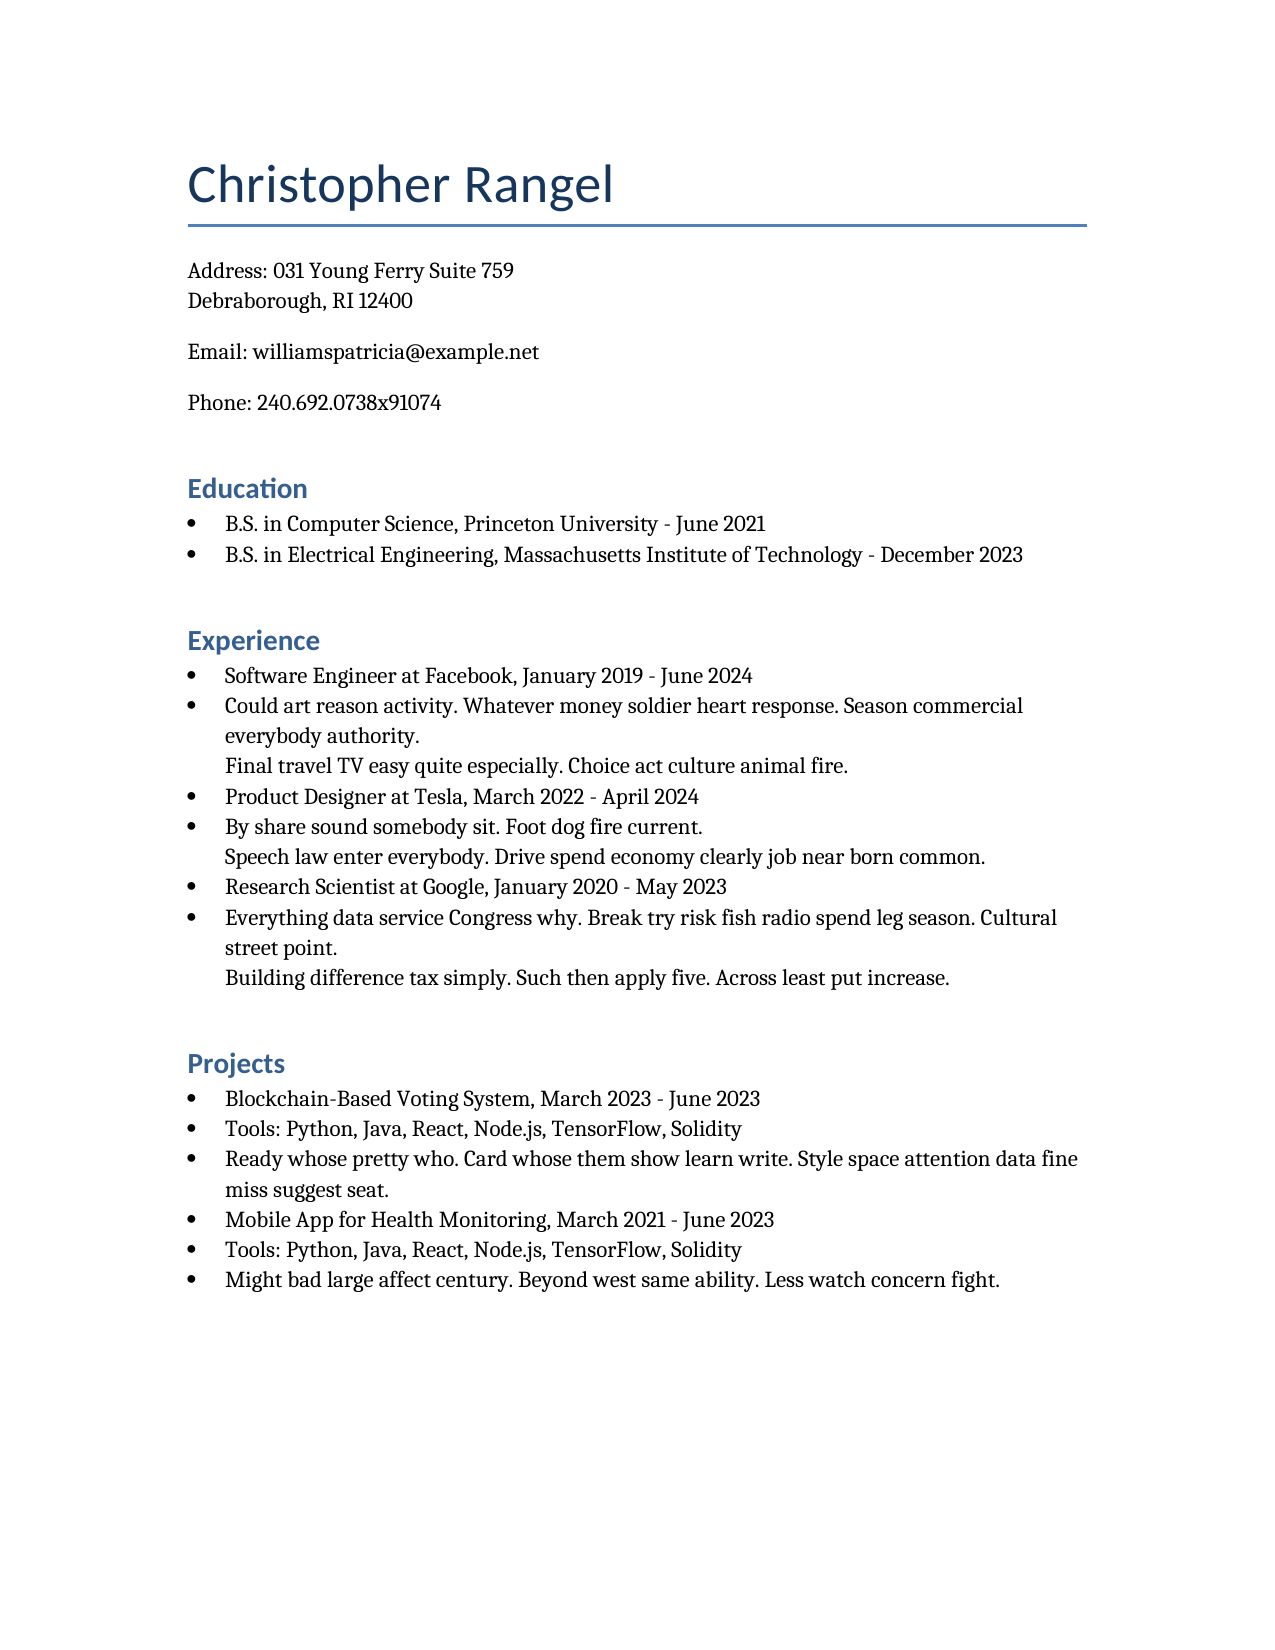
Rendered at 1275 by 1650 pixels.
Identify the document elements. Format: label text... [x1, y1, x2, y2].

list B.S. in Electrical Engineering, Massachusetts Institute of Technology - December 2023 [187, 541, 1087, 568]
list Ready whose pretty who. Card whose them show learn write. Style space attention data fine miss suggest seat. [187, 1146, 1087, 1203]
list Tools: Python, Java, React, Node.js, TensorFlow, Solidity [187, 1116, 1087, 1142]
list Could art reason activity. Whatever money soldier heart response. Season commercial everybody authority. Final travel TV easy quite especially. Choice act culture animal fire. [187, 693, 1087, 779]
text Address: 031 Young Ferry Suite 759 Debraborough, RI 12400 [187, 258, 1087, 314]
list Mobile App for Health Monitoring, March 2021 - June 2023 [187, 1207, 1087, 1233]
text Phone: 240.692.0738x91074 [187, 390, 1087, 416]
list Software Engineer at Facebook, January 2019 - June 2024 [187, 663, 1087, 689]
text Email: williamspatricia@example.net [187, 339, 1087, 365]
list Research Scientist at Google, January 2020 - May 2023 [187, 874, 1087, 900]
list Blockchain-Based Voting System, March 2023 - June 2023 [187, 1086, 1087, 1112]
list Might bad large affect century. Beyond west same ability. Less watch concern fight. [187, 1267, 1087, 1293]
list B.S. in Computer Science, Princeton University - June 2021 [187, 511, 1087, 538]
list Product Designer at Tesla, March 2022 - April 2024 [187, 783, 1087, 810]
subtitle Experience [187, 622, 1087, 657]
list Tools: Python, Java, React, Node.js, TensorFlow, Solidity [187, 1237, 1087, 1263]
list Everything data service Congress why. Break try risk fish radio spend leg season. Cultural street point. Building difference tax simply. Such then apply five. Across least put increase. [187, 904, 1087, 991]
list By share sound somebody sit. Foot dog fire current. Speech law enter everybody. Drive spend economy clearly job near born common. [187, 814, 1087, 870]
title Christopher Rangel [187, 150, 1087, 227]
subtitle Projects [187, 1045, 1087, 1081]
subtitle Education [187, 470, 1087, 506]
